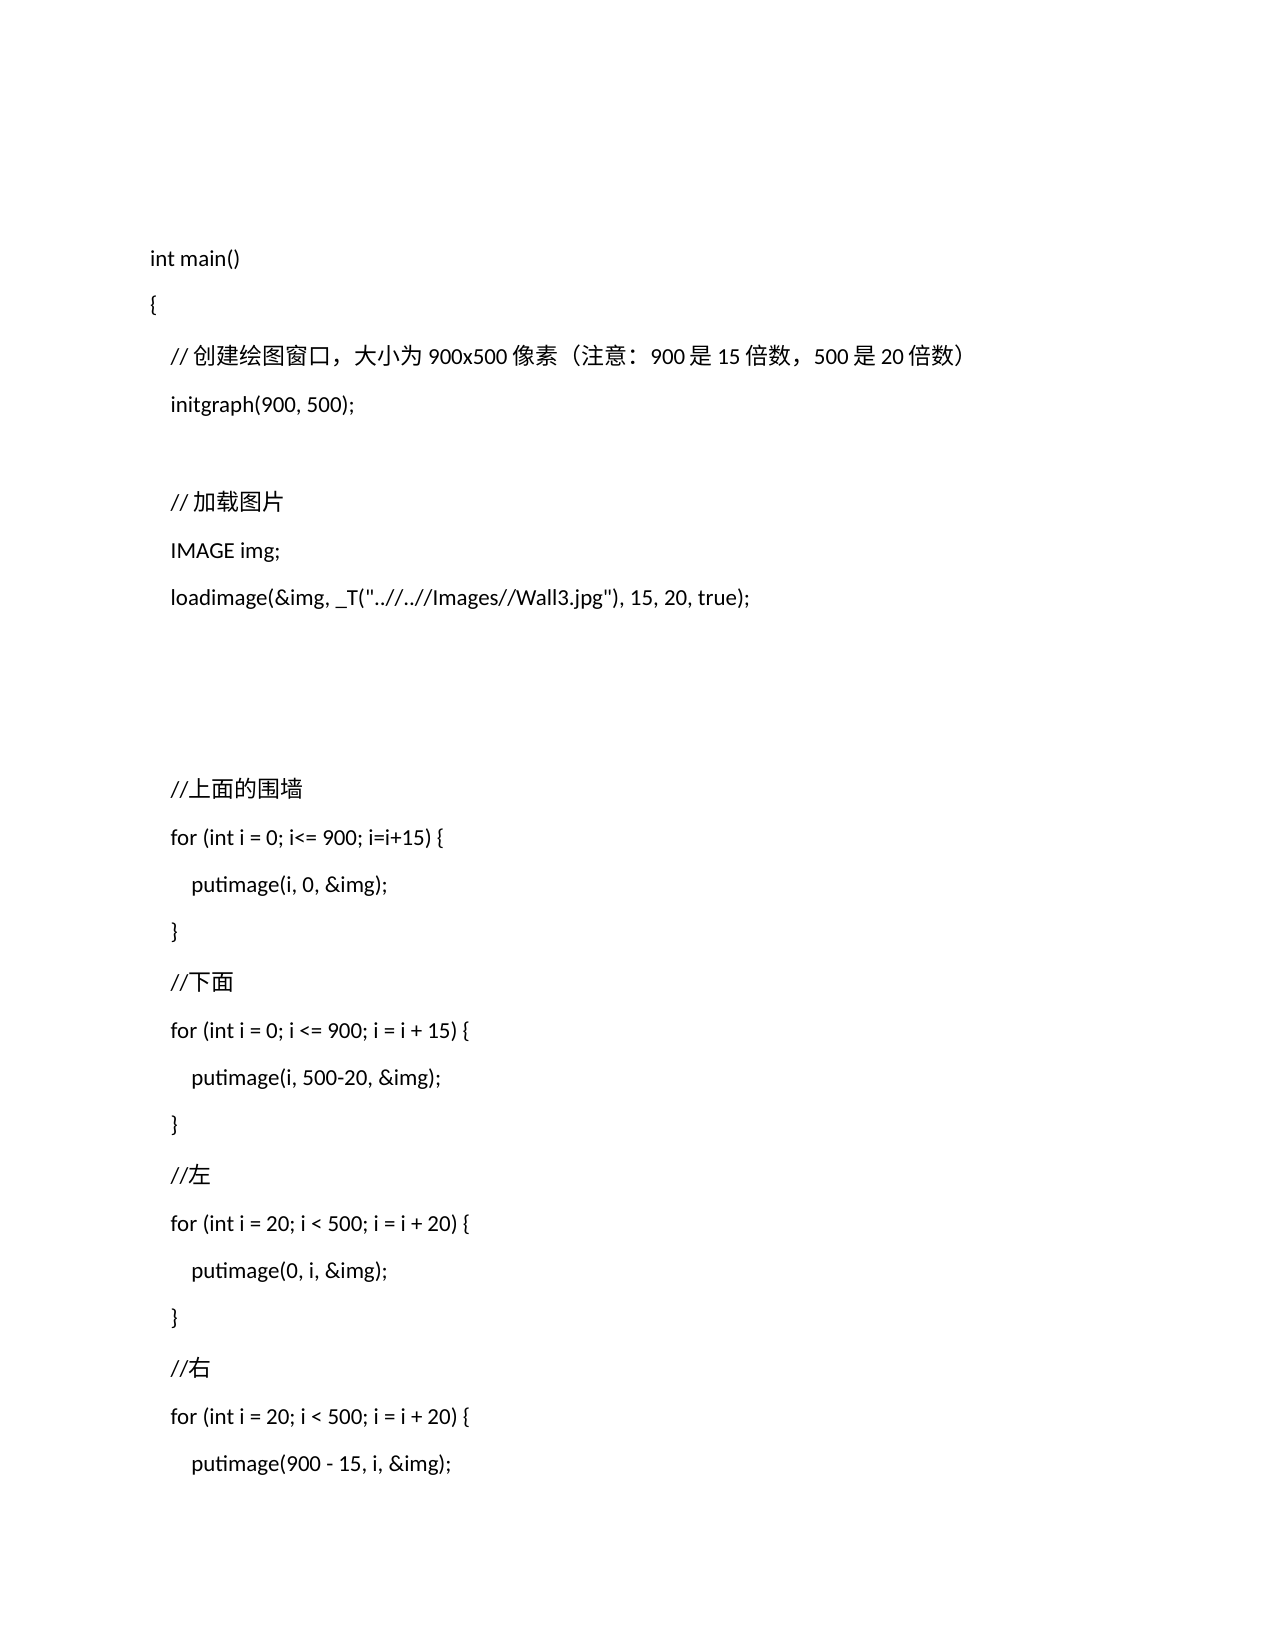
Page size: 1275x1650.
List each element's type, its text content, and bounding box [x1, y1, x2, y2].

text // 创建绘图窗口，大小为 900x500 像素（注意：900是15倍数，500是20倍数） [150, 337, 1125, 371]
text //左 [150, 1157, 1125, 1190]
text for (int i = 0; i<= 900; i=i+15) { [150, 823, 1125, 851]
text putimage(900 - 15, i, &img); [150, 1449, 1125, 1477]
text } [150, 917, 1125, 945]
text putimage(i, 0, &img); [150, 870, 1125, 898]
text loadimage(&img, _T("..//..//Images//Wall3.jpg"), 15, 20, true); [150, 583, 1125, 611]
text IMAGE img; [150, 536, 1125, 564]
text //右 [150, 1350, 1125, 1383]
text initgraph(900, 500); [150, 390, 1125, 418]
text { [150, 291, 1125, 319]
text //下面 [150, 964, 1125, 997]
text putimage(i, 500-20, &img); [150, 1063, 1125, 1091]
text } [150, 1110, 1125, 1138]
text //上面的围墙 [150, 771, 1125, 804]
text for (int i = 0; i <= 900; i = i + 15) { [150, 1016, 1125, 1044]
text } [150, 1303, 1125, 1331]
text for (int i = 20; i < 500; i = i + 20) { [150, 1402, 1125, 1431]
text putimage(0, i, &img); [150, 1256, 1125, 1284]
text // 加载图片 [150, 484, 1125, 517]
text int main() [150, 244, 1125, 272]
text for (int i = 20; i < 500; i = i + 20) { [150, 1209, 1125, 1237]
